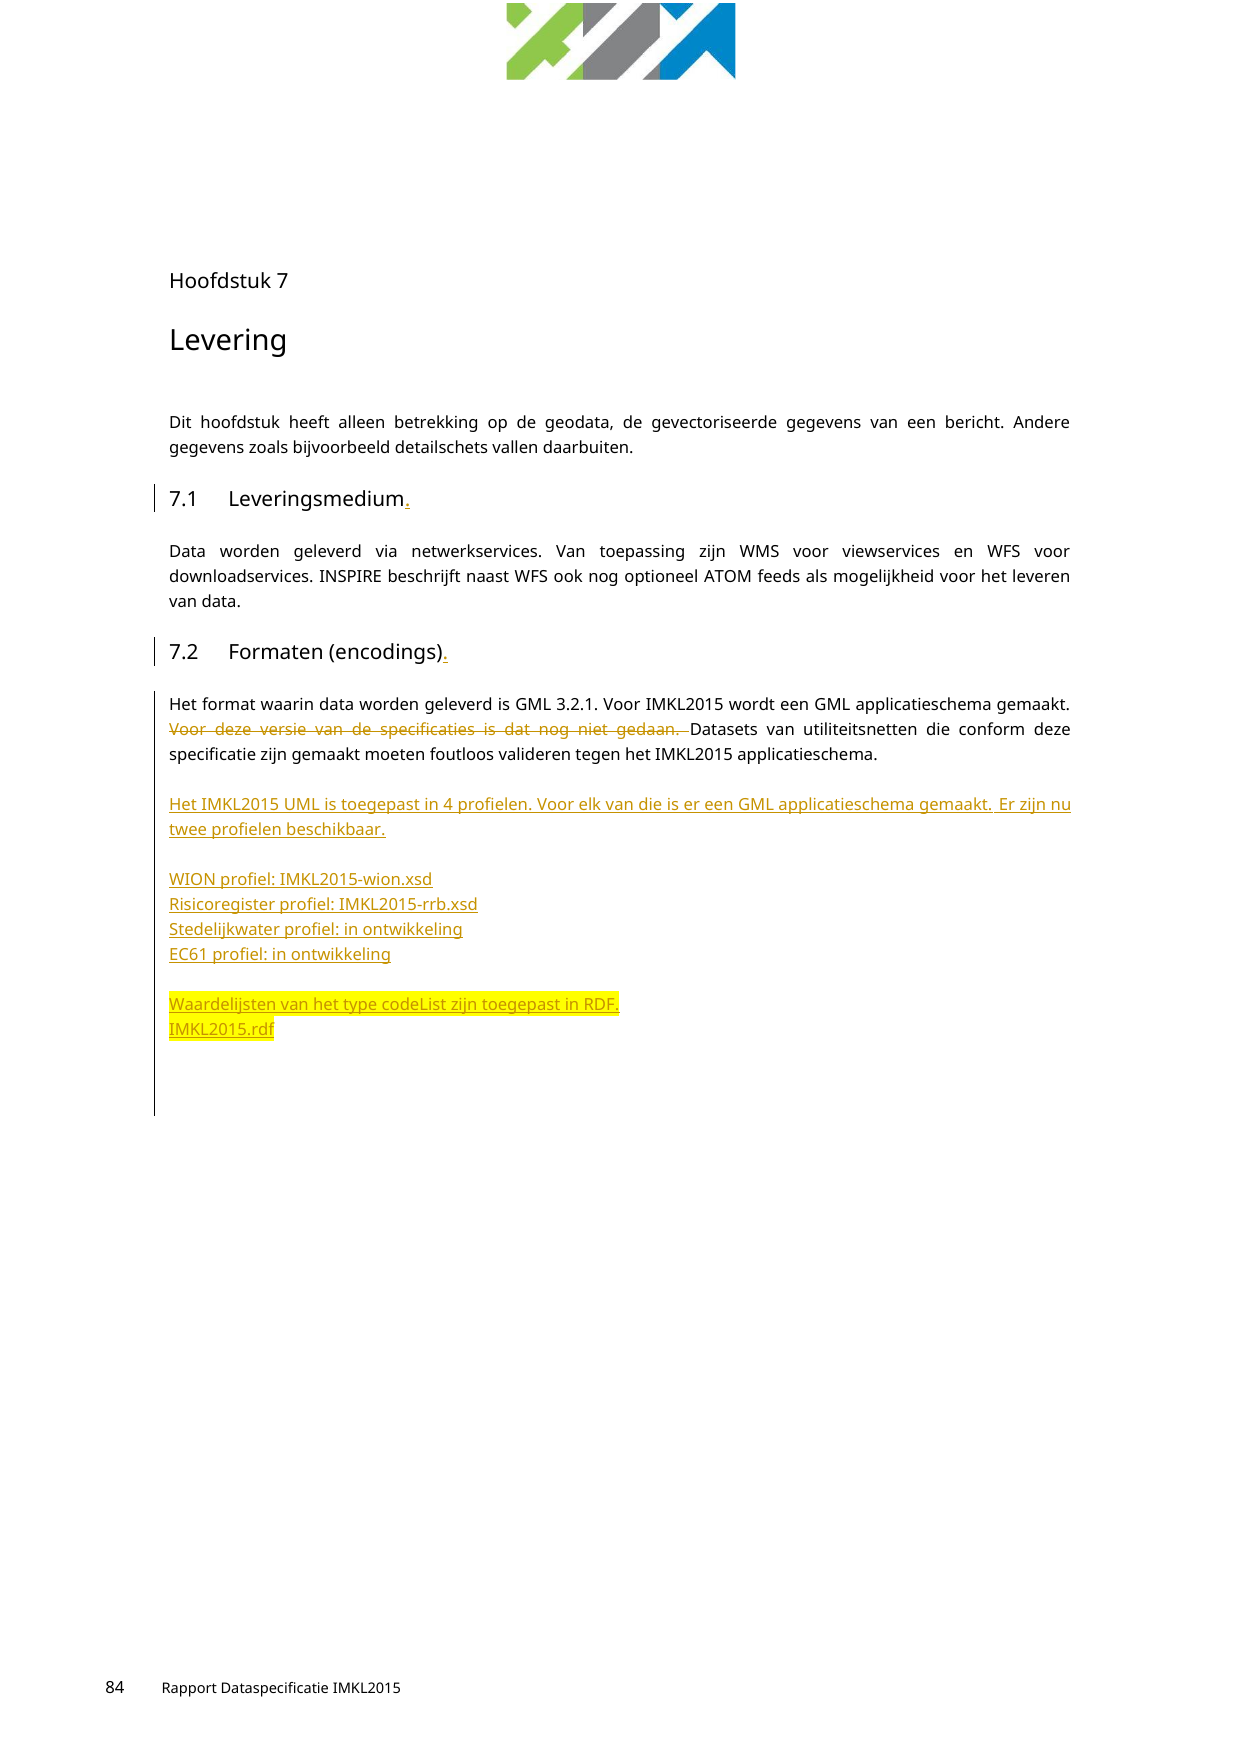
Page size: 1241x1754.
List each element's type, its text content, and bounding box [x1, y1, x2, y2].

picture [506, 3, 718, 80]
text Dit hoofdstuk heeft alleen betrekking op de geodata, de gevectoriseerde gegevens van een bericht. Andere gegevens zoals bijvoorbeeld detailschets vallen daarbuiten. [169, 409, 1071, 459]
picture [677, 50, 736, 80]
text Formaten (encodings) [169, 637, 1071, 666]
text Data worden geleverd via netwerkservices. Van toepassing zijn WMS voor viewservices en WFS voor downloadservices. INSPIRE beschrijft naast WFS ook nog optioneel ATOM feeds als mogelijkheid voor het leveren van data. [169, 537, 1071, 612]
text Het format waarin data worden geleverd is GML 3.2.1. Voor IMKL2015 wordt een GML applicatieschema gemaakt. Datasets van utiliteitsnetten die conform deze specificatie zijn gemaakt moeten foutloos valideren tegen het IMKL2015 applicatieschema. [169, 691, 1071, 766]
text Leveringsmedium [169, 484, 1071, 512]
text Levering [169, 319, 1071, 359]
